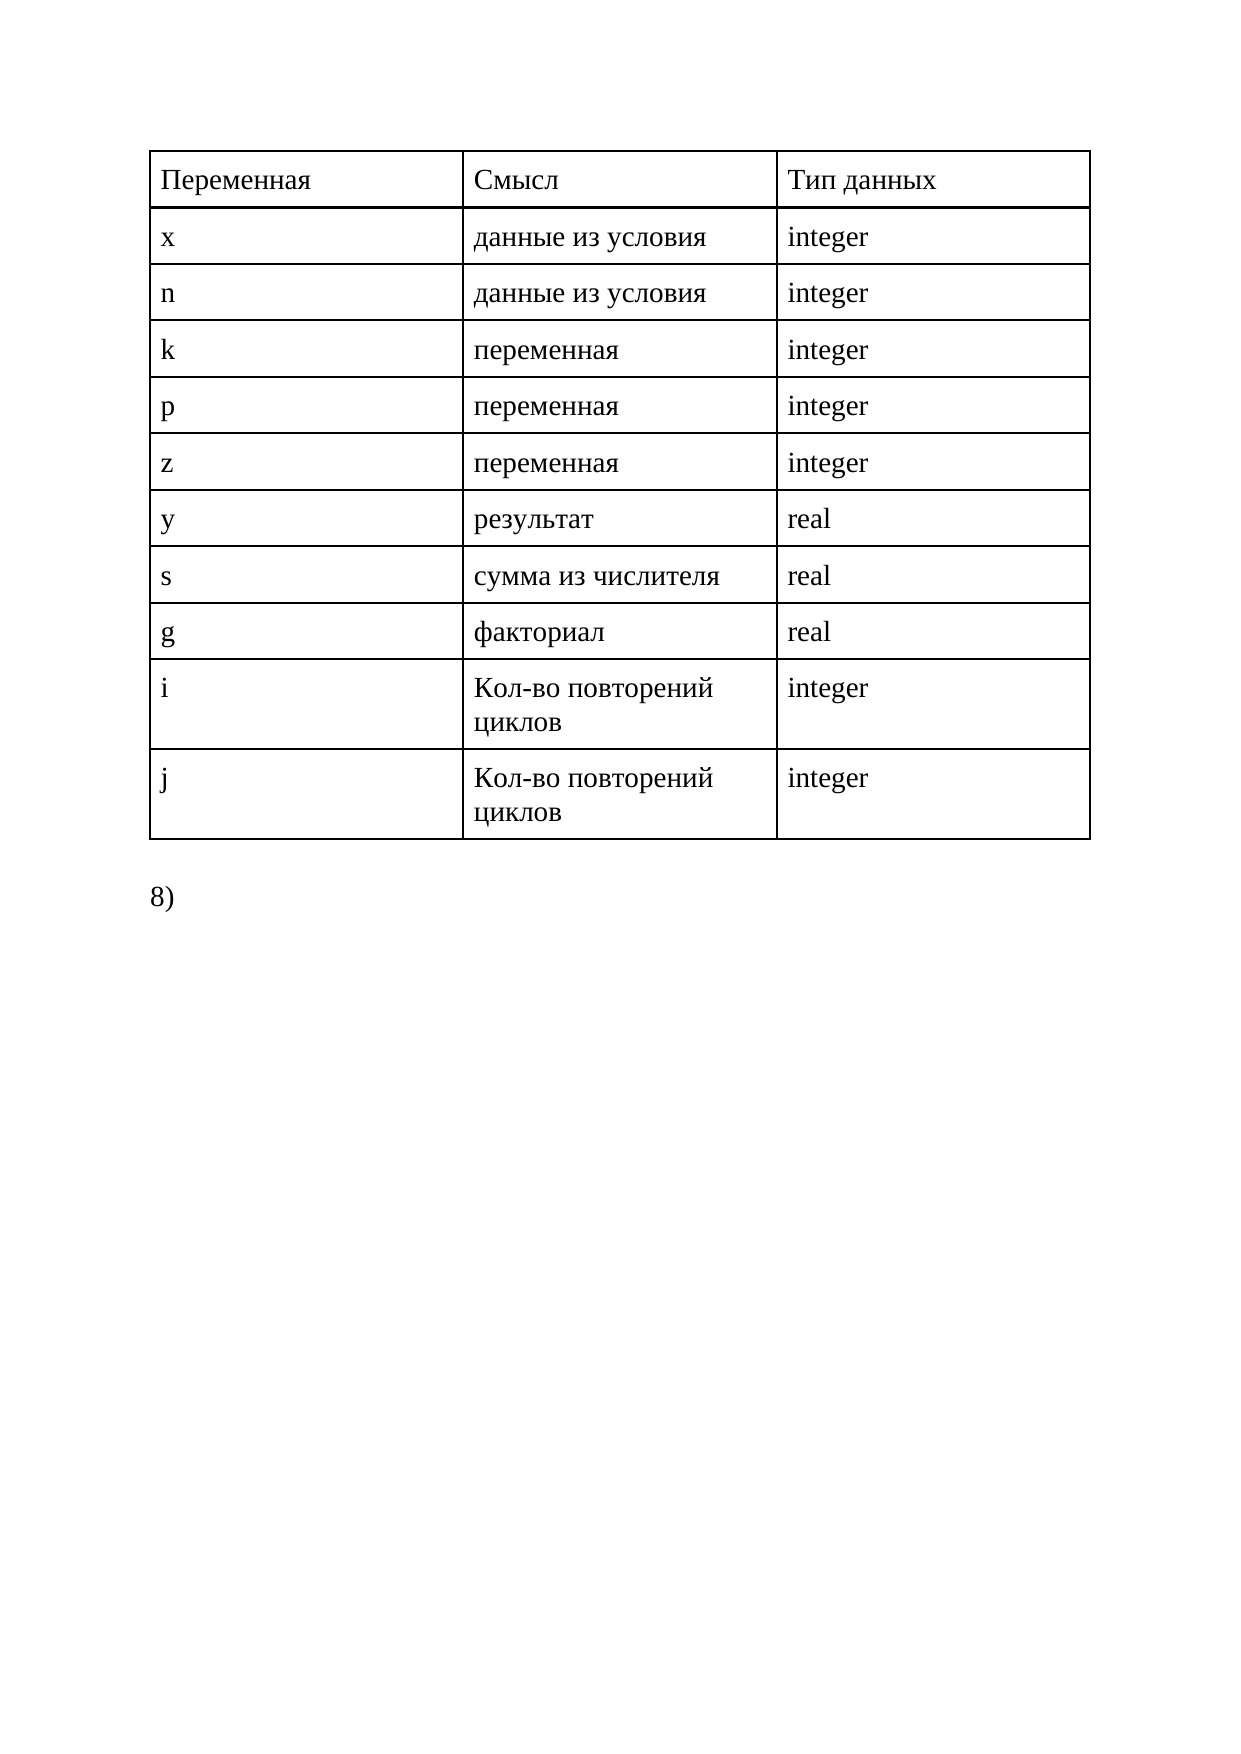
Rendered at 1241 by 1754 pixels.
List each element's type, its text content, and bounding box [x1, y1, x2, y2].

table_cell Кол-во повторений циклов [464, 750, 776, 838]
text 8) [150, 879, 1090, 912]
table_cell Кол-во повторений циклов [464, 660, 776, 748]
table_cell переменная [464, 378, 776, 432]
table_cell s [151, 547, 462, 602]
table_cell p [151, 378, 462, 432]
table_header Переменная [151, 152, 462, 206]
table_cell y [151, 491, 462, 545]
table_cell integer [778, 660, 1089, 748]
table_cell g [151, 604, 462, 658]
table_cell n [151, 265, 462, 319]
table_cell integer [778, 209, 1089, 263]
table_cell данные из условия [464, 209, 776, 263]
table_cell сумма из числителя [464, 547, 776, 602]
table_cell k [151, 321, 462, 376]
table_cell данные из условия [464, 265, 776, 319]
table_cell real [778, 491, 1089, 545]
table_cell i [151, 660, 462, 748]
table_cell факториал [464, 604, 776, 658]
table_cell integer [778, 321, 1089, 376]
table_cell integer [778, 378, 1089, 432]
table_cell integer [778, 434, 1089, 489]
table_cell real [778, 547, 1089, 602]
table_cell j [151, 750, 462, 838]
table_header Смысл [464, 152, 776, 206]
table_cell z [151, 434, 462, 489]
table_cell integer [778, 750, 1089, 838]
table_cell real [778, 604, 1089, 658]
table_header Тип данных [778, 152, 1089, 206]
table_cell переменная [464, 434, 776, 489]
table_cell результат [464, 491, 776, 545]
table_cell integer [778, 265, 1089, 319]
table_cell x [151, 209, 462, 263]
table_cell переменная [464, 321, 776, 376]
